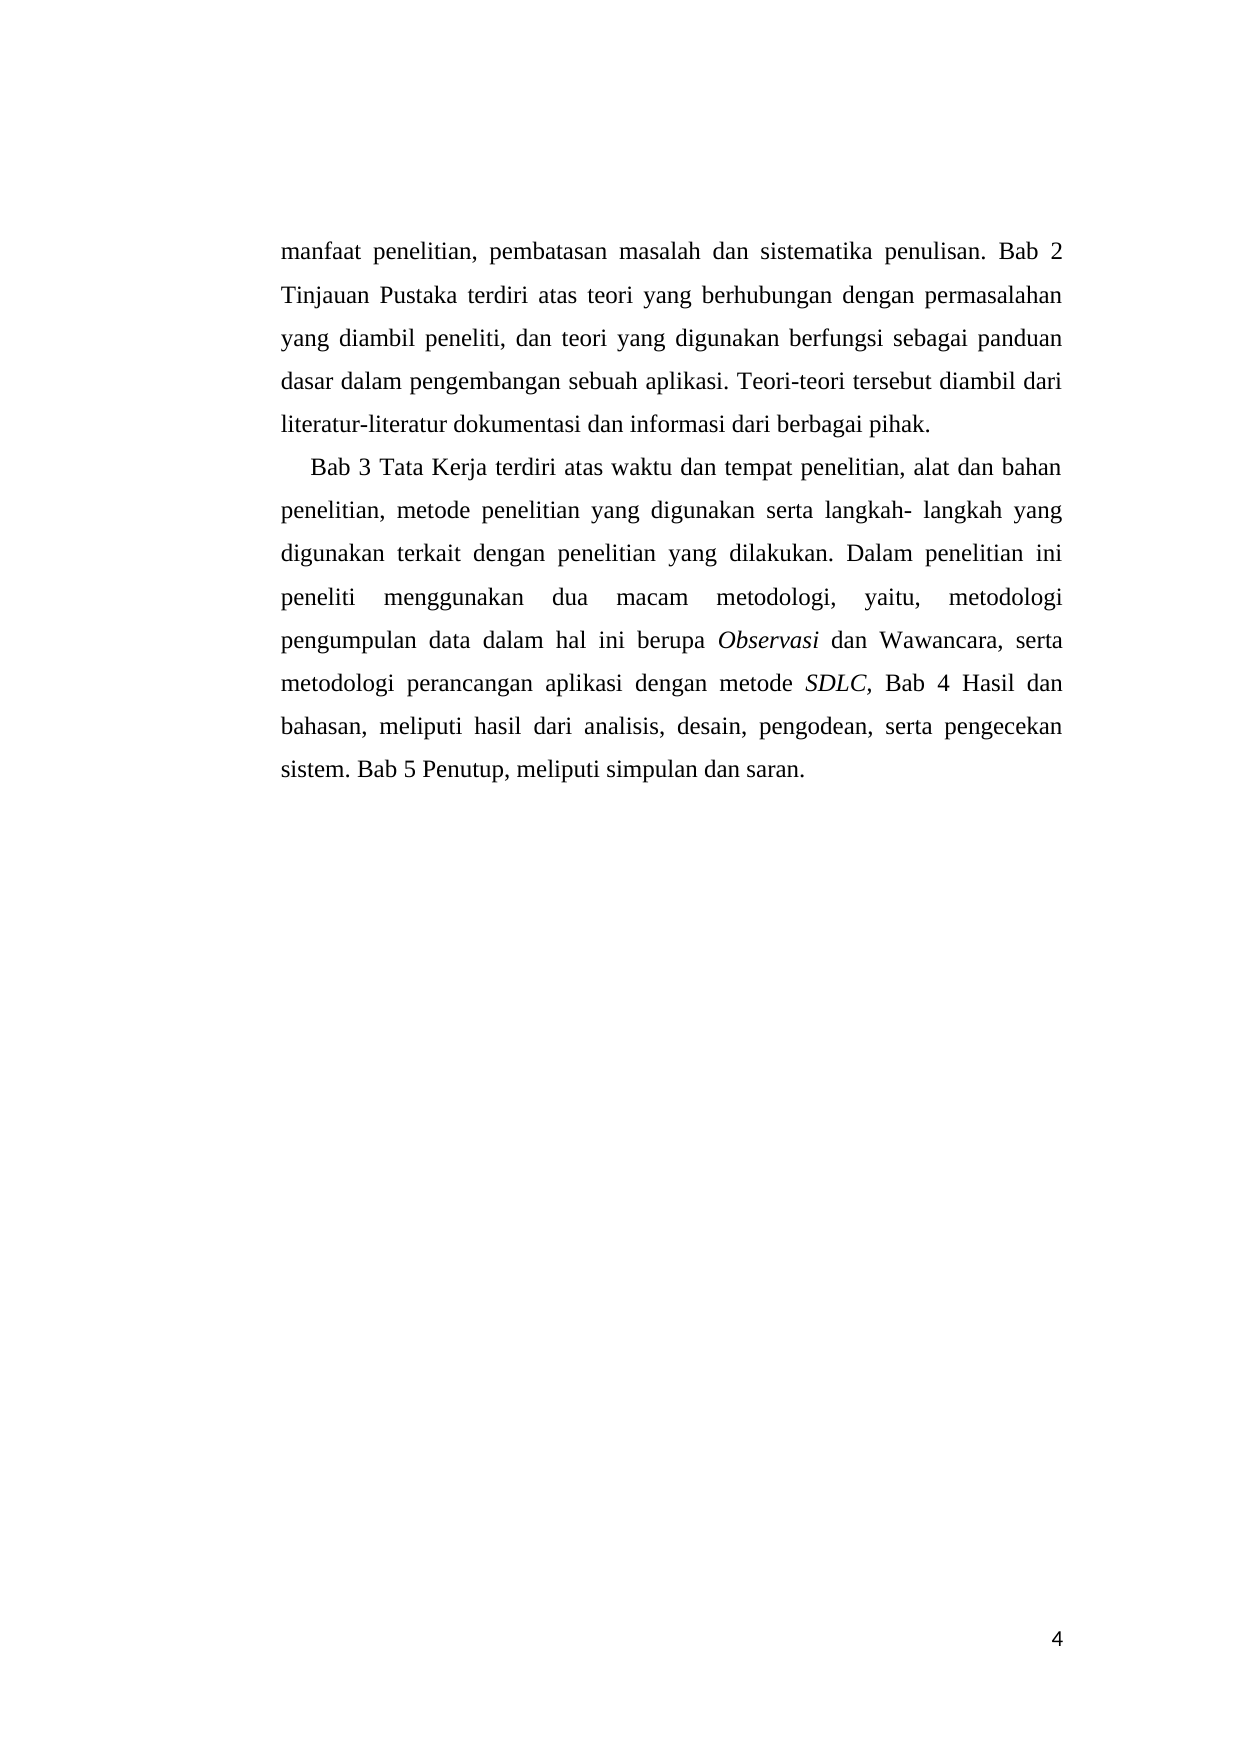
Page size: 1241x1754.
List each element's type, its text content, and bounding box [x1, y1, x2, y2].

list Bab 3 Tata Kerja terdiri atas waktu dan tempat penelitian, alat dan bahan penelitian, metode penelitian yang digunakan serta langkah- langkah yang digunakan terkait dengan penelitian yang dilakukan. Dalam penelitian ini peneliti menggunakan dua macam metodologi, yaitu, metodologi pengumpulan data dalam hal ini berupa Observasi dan Wawancara, serta metodologi perancangan aplikasi dengan metode SDLC, Bab 4 Hasil dan bahasan, meliputi hasil dari analisis, desain, pengodean, serta pengecekan sistem. Bab 5 Penutup, meliputi simpulan dan saran. [281, 452, 1063, 783]
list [281, 236, 1063, 438]
